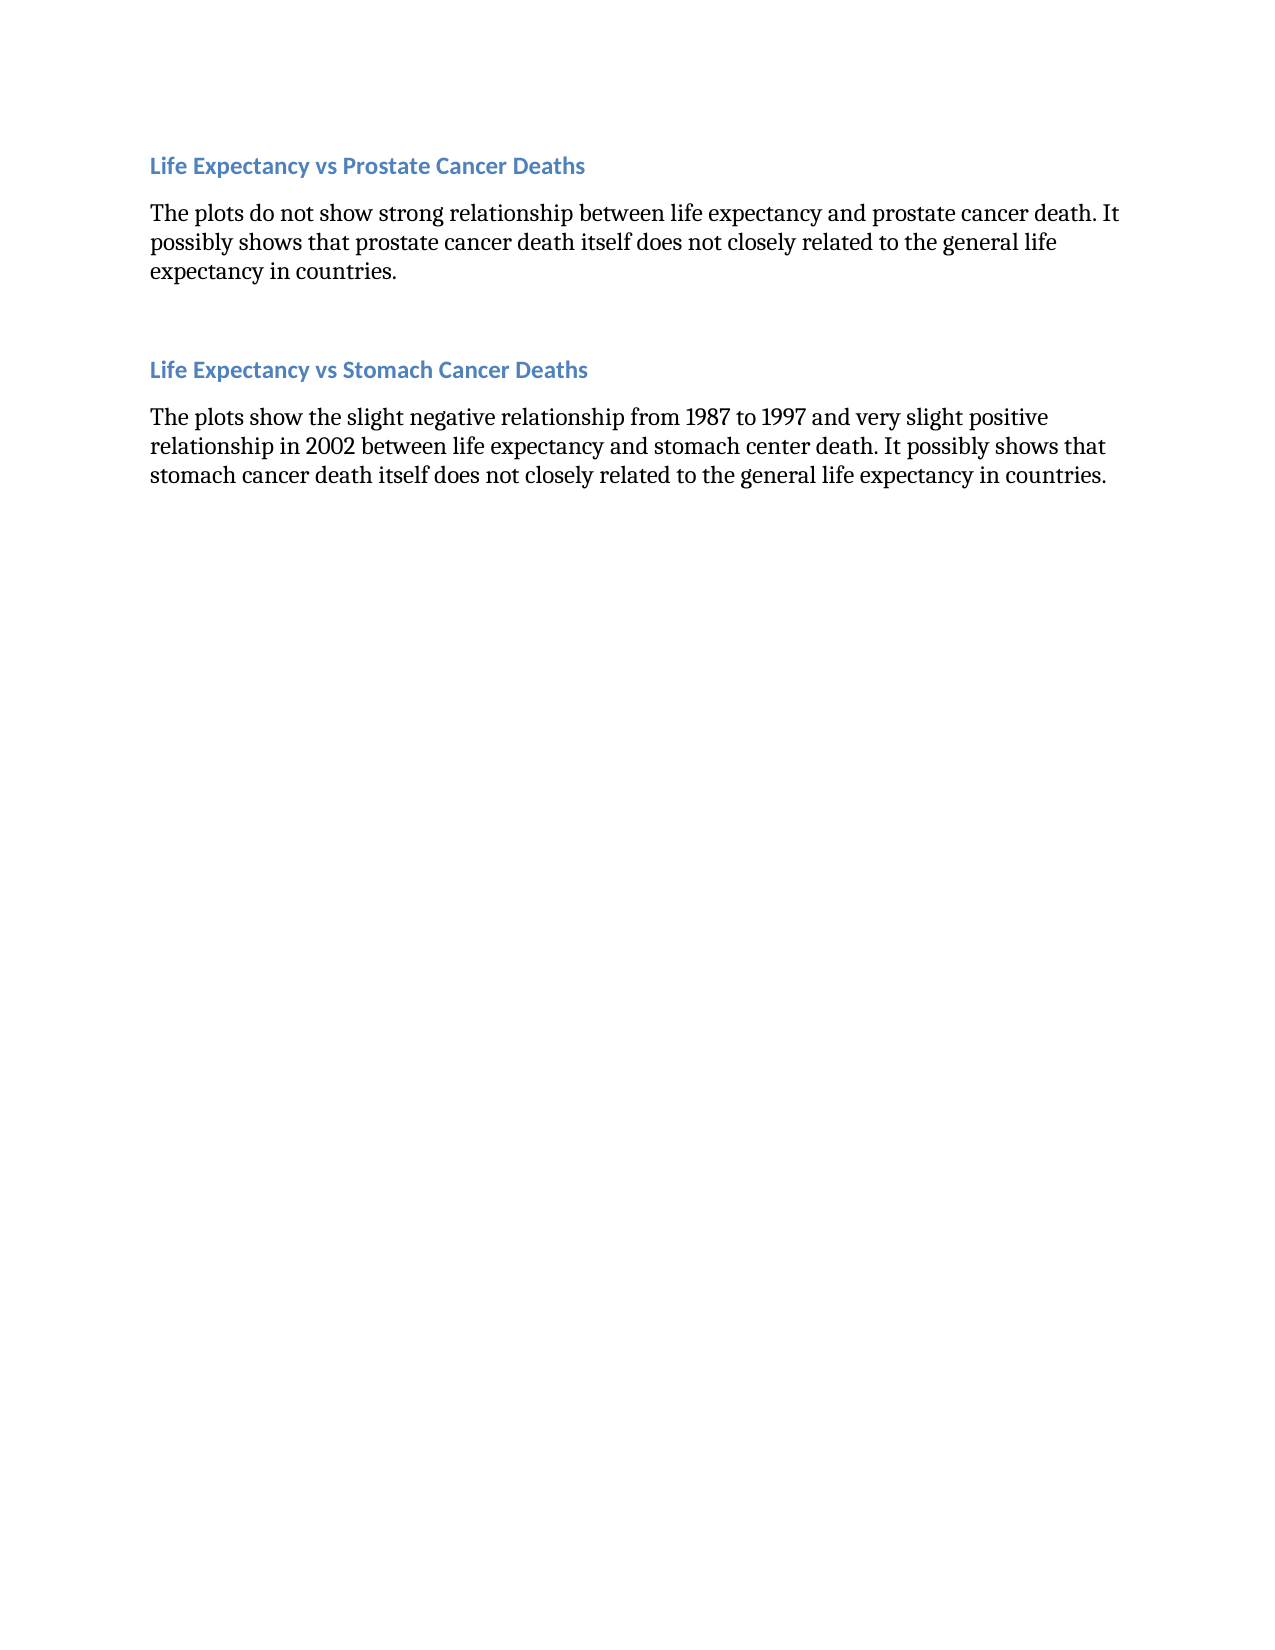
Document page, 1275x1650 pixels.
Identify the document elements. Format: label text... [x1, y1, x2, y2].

subtitle Life Expectancy vs Stomach Cancer Deaths [150, 354, 1125, 384]
text The plots do not show strong relationship between life expectancy and prostate cancer death. It possibly shows that prostate cancer death itself does not closely related to the general life expectancy in countries. [150, 199, 1125, 286]
text The plots show the slight negative relationship from 1987 to 1997 and very slight positive relationship in 2002 between life expectancy and stomach center death. It possibly shows that stomach cancer death itself does not closely related to the general life expectancy in countries. [150, 403, 1125, 489]
subtitle Life Expectancy vs Prostate Cancer Deaths [150, 150, 1125, 181]
